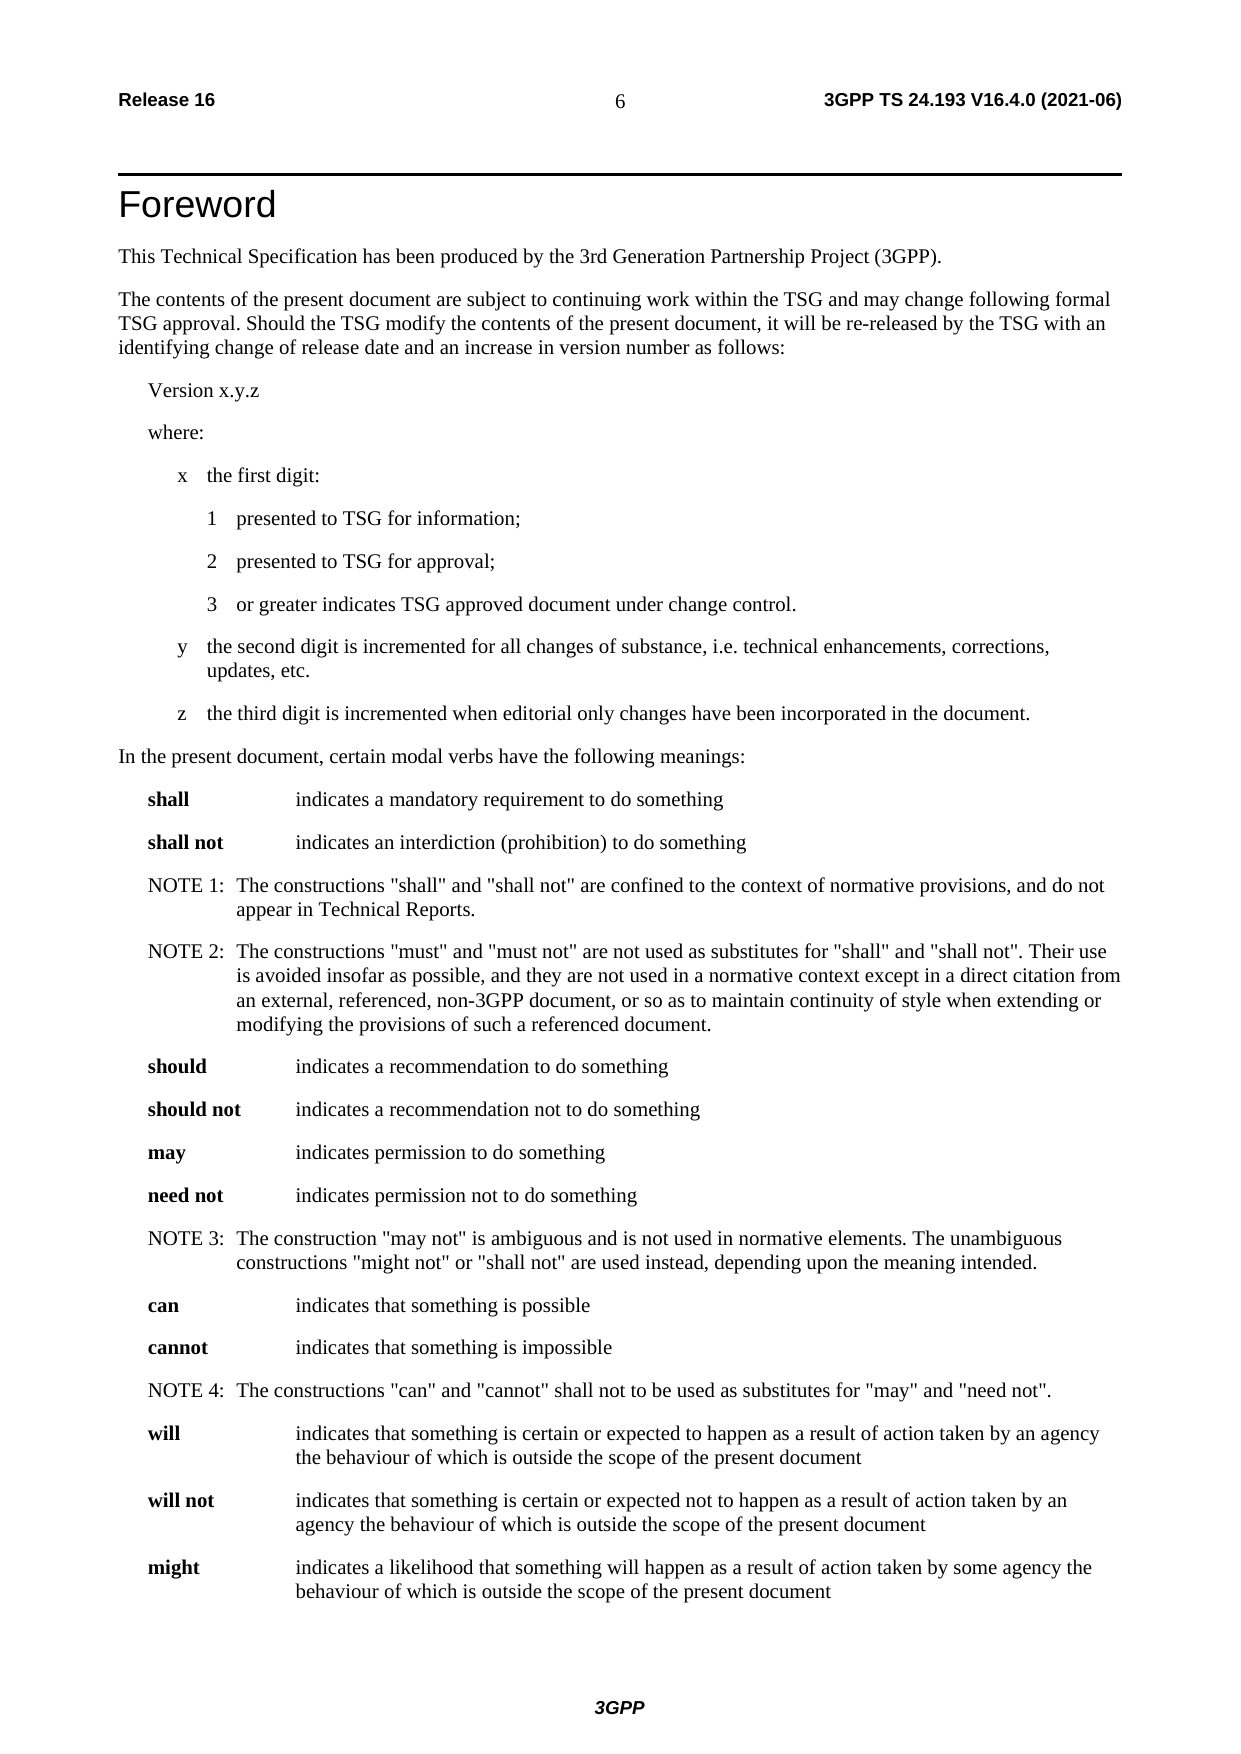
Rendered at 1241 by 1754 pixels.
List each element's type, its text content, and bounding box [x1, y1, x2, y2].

text This Technical Specification has been produced by the 3rd Generation Partnership Project (3GPP). [118, 244, 1122, 268]
text should not indicates a recommendation not to do something [148, 1097, 1122, 1121]
text 1 presented to TSG for information; [207, 506, 1122, 530]
text shall not indicates an interdiction (prohibition) to do something [148, 830, 1122, 854]
text need not indicates permission not to do something [148, 1183, 1122, 1207]
text z the third digit is incremented when editorial only changes have been incorporated in the document. [177, 701, 1122, 725]
text In the present document, certain modal verbs have the following meanings: [118, 744, 1122, 768]
subtitle Foreword [118, 176, 1122, 225]
text Version x.y.z [148, 377, 1122, 402]
text y the second digit is incremented for all changes of substance, i.e. technical enhancements, corrections, updates, etc. [177, 634, 1122, 682]
text shall indicates a mandatory requirement to do something [148, 787, 1122, 811]
text NOTE 2: The constructions "must" and "must not" are not used as substitutes for "shall" and "shall not". Their use is avoided insofar as possible, and they are not used in a normative context except in a direct citation from an external, referenced, non-3GPP document, or so as to maintain continuity of style when extending or modifying the provisions of such a referenced document. [148, 939, 1122, 1036]
text will not indicates that something is certain or expected not to happen as a result of action taken by an agency the behaviour of which is outside the scope of the present document [148, 1488, 1122, 1536]
text 3 or greater indicates TSG approved document under change control. [207, 592, 1122, 616]
text NOTE 1: The constructions "shall" and "shall not" are confined to the context of normative provisions, and do not appear in Technical Reports. [148, 872, 1122, 921]
text where: [148, 420, 1122, 444]
text The contents of the present document are subject to continuing work within the TSG and may change following formal TSG approval. Should the TSG modify the contents of the present document, it will be re-released by the TSG with an identifying change of release date and an increase in version number as follows: [118, 287, 1122, 359]
text cannot indicates that something is impossible [148, 1335, 1122, 1359]
text NOTE 4: The constructions "can" and "cannot" shall not to be used as substitutes for "may" and "need not". [148, 1378, 1122, 1402]
text x the first digit: [177, 463, 1122, 487]
text 2 presented to TSG for approval; [207, 549, 1122, 573]
text NOTE 3: The construction "may not" is ambiguous and is not used in normative elements. The unambiguous constructions "might not" or "shall not" are used instead, depending upon the meaning intended. [148, 1226, 1122, 1274]
text will indicates that something is certain or expected to happen as a result of action taken by an agency the behaviour of which is outside the scope of the present document [148, 1421, 1122, 1469]
text can indicates that something is possible [148, 1292, 1122, 1317]
text should indicates a recommendation to do something [148, 1054, 1122, 1078]
text may indicates permission to do something [148, 1140, 1122, 1164]
text might indicates a likelihood that something will happen as a result of action taken by some agency the behaviour of which is outside the scope of the present document [148, 1555, 1122, 1603]
